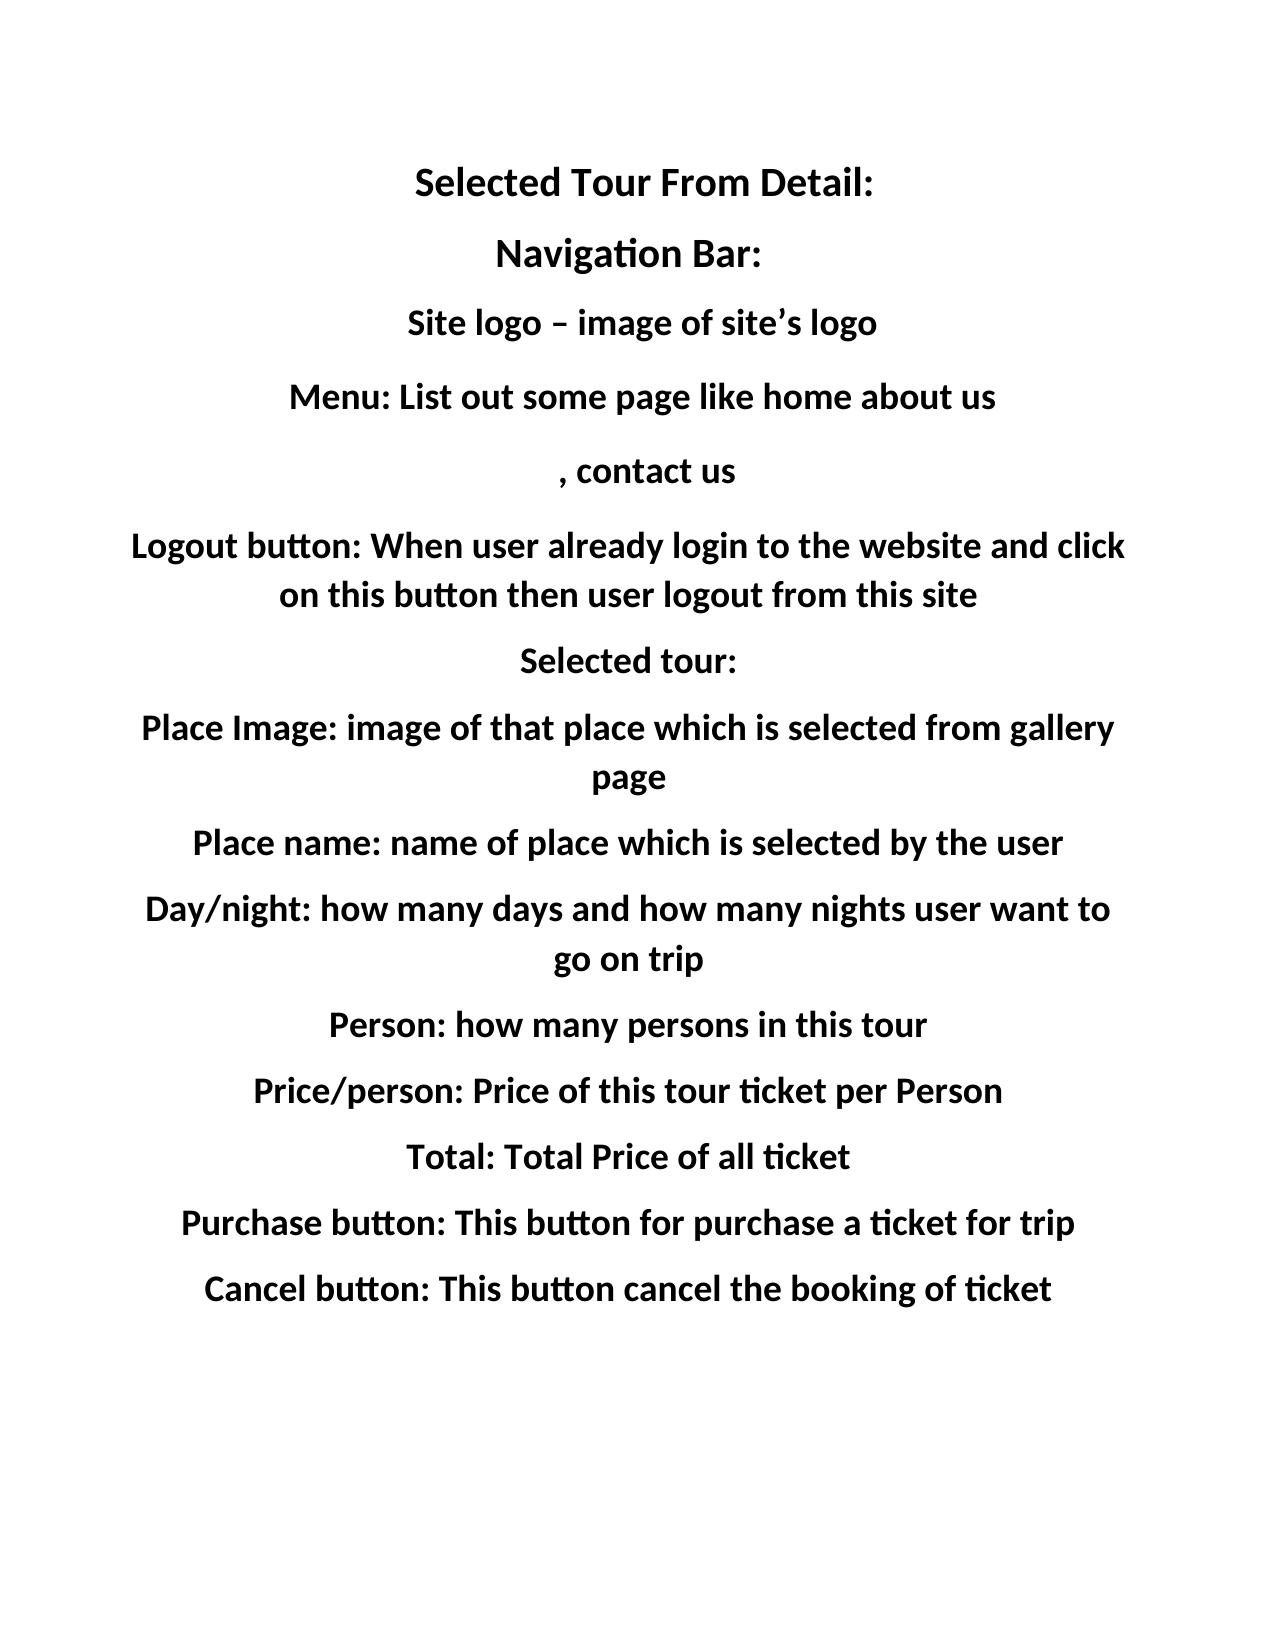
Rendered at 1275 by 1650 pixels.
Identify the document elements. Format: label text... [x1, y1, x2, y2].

text Logout button: When user already login to the website and click on this button then user logout from this site [123, 522, 1134, 617]
text Navigation Bar: [123, 227, 1134, 278]
text Selected tour: [123, 637, 1134, 683]
text Person: how many persons in this tour [123, 1001, 1134, 1047]
text Day/night: how many days and how many nights user want to go on trip [123, 885, 1134, 981]
text Place name: name of place which is selected by the user [123, 819, 1134, 865]
text Purchase button: This button for purchase a ticket for trip [123, 1199, 1134, 1245]
text Place Image: image of that place which is selected from gallery page [123, 703, 1134, 799]
text Cancel button: This button cancel the booking of ticket [123, 1265, 1134, 1311]
text , contact us [151, 447, 1134, 493]
text Site logo – image of site’s logo [151, 299, 1134, 345]
text Menu: List out some page like home about us [151, 373, 1134, 419]
text Selected Tour From Detail: [123, 156, 1134, 207]
text Price/person: Price of this tour ticket per Person [123, 1067, 1134, 1113]
text Total: Total Price of all ticket [123, 1133, 1134, 1179]
